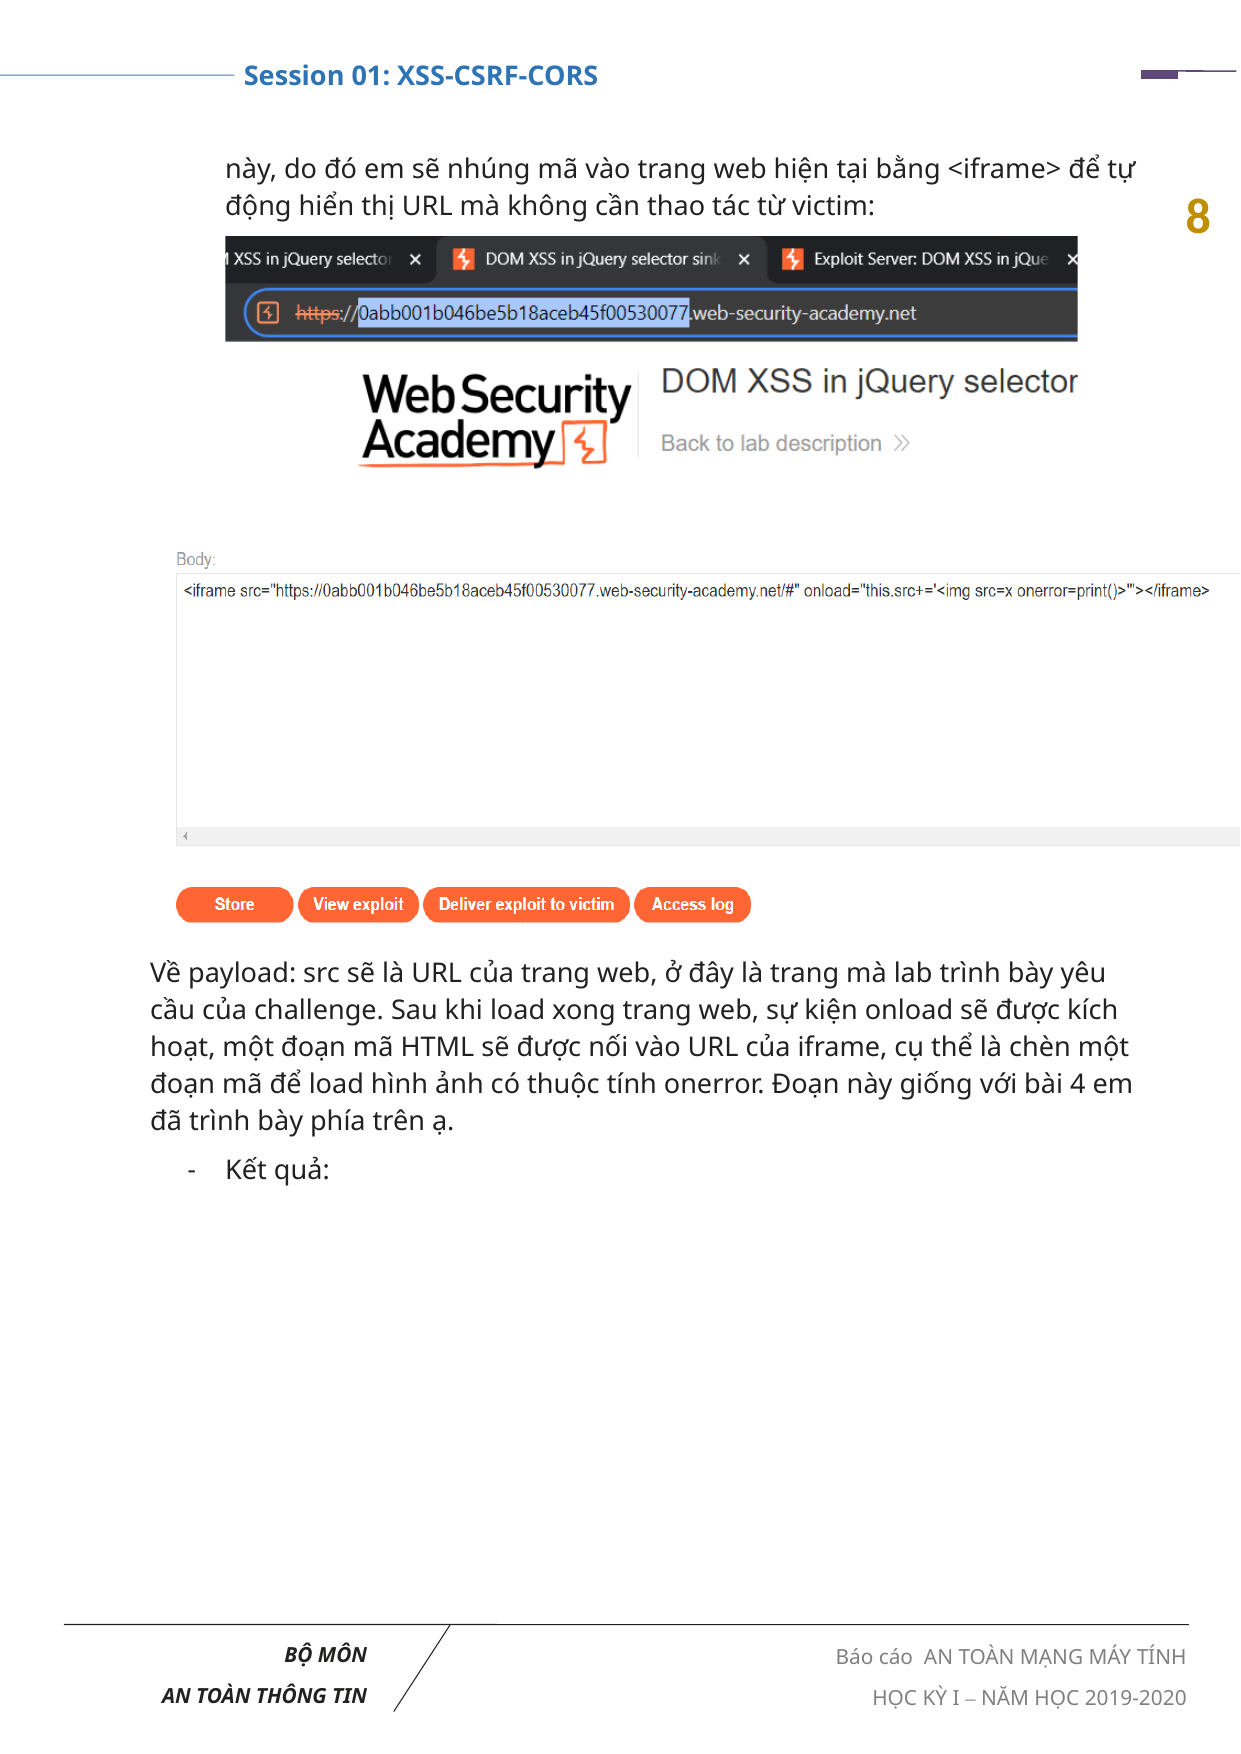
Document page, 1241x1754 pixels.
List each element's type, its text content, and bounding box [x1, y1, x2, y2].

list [187, 150, 1153, 224]
list Kết quả: [187, 1151, 1153, 1188]
text Về payload: src sẽ là URL của trang web, ở đây là trang mà lab trình bày yêu cầu của challenge. Sau khi load xong trang web, sự kiện onload sẽ được kích hoạt, một đoạn mã HTML sẽ được nối vào URL của iframe, cụ thể là chèn một đoạn mã để load hình ảnh có thuộc tính onerror. Đoạn này giống với bài 4 em đã trình bày phía trên ạ. [150, 954, 1153, 1138]
